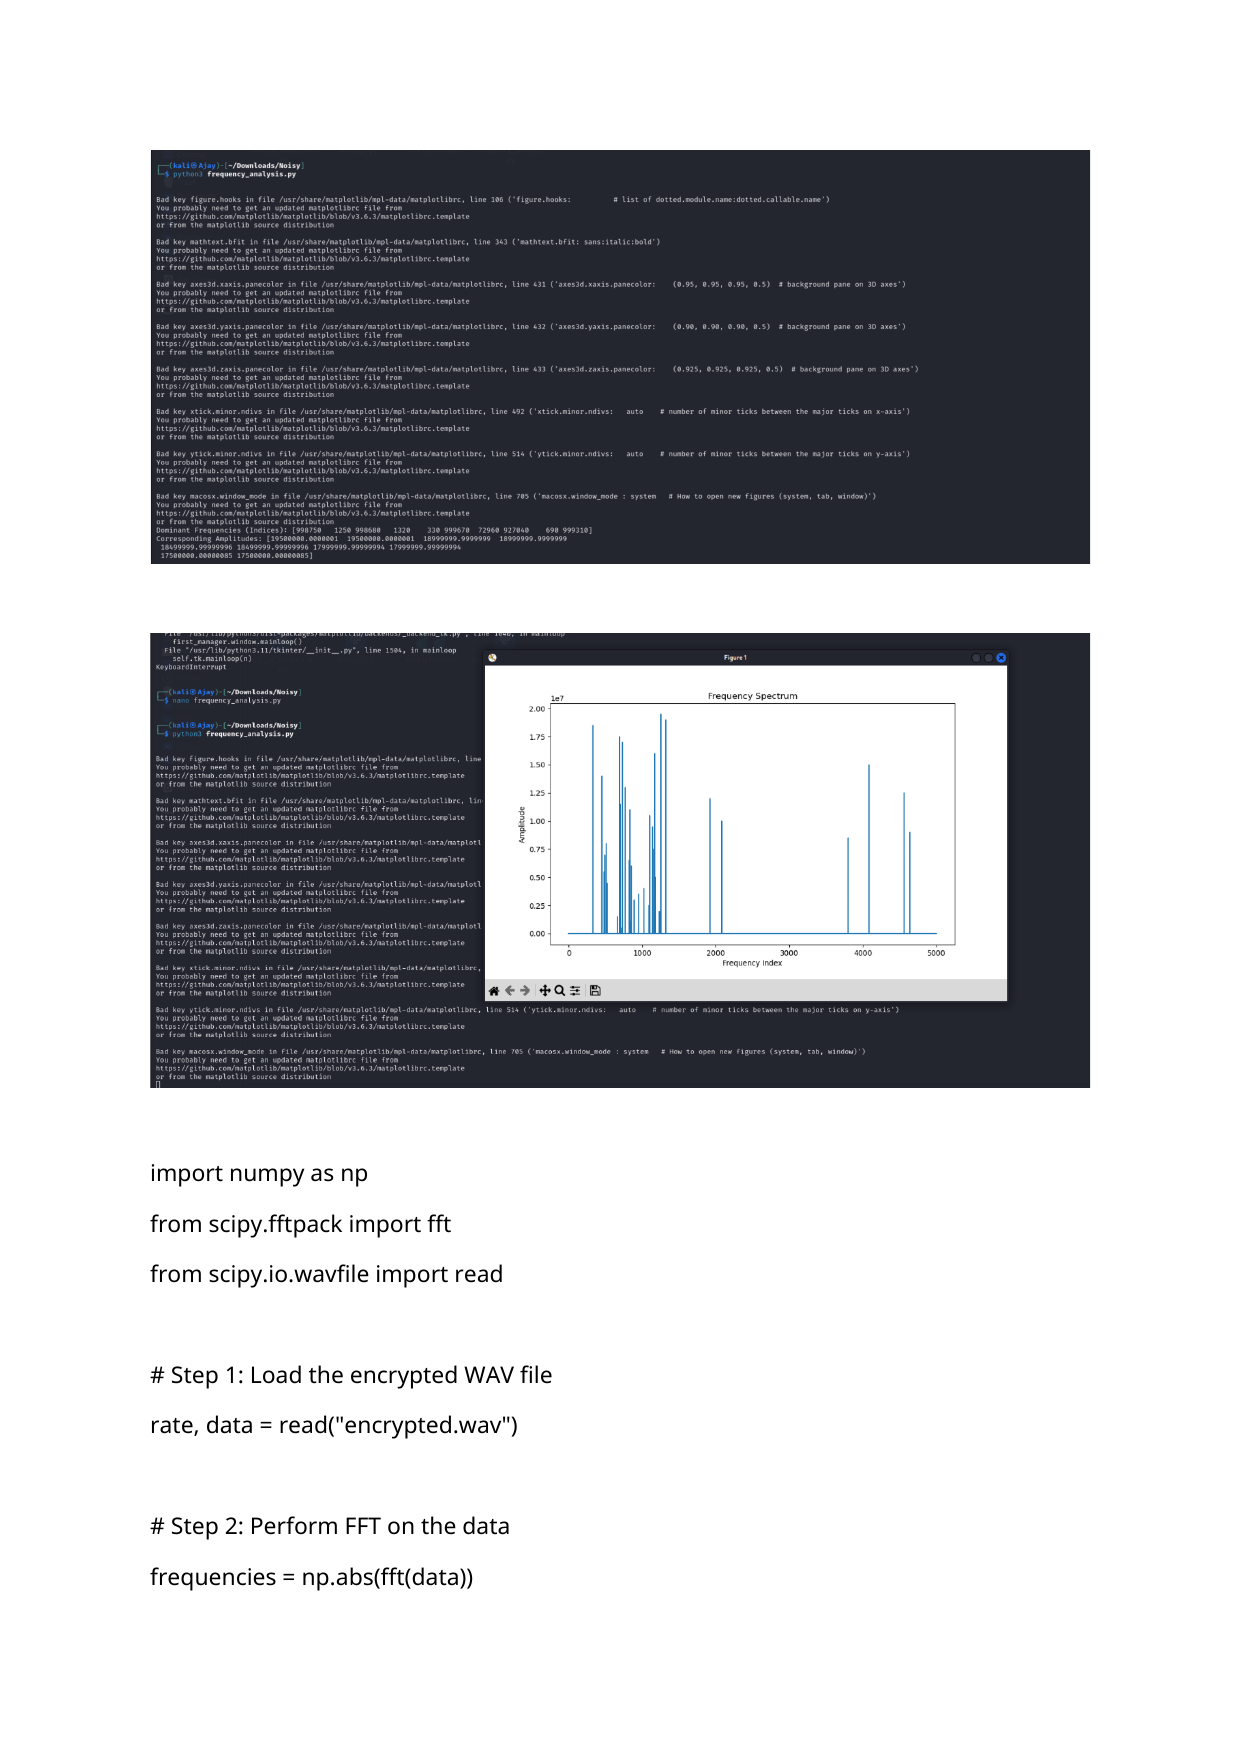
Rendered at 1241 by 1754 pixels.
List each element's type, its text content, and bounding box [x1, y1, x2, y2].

text from scipy.io.wavfile import read [150, 1258, 1090, 1289]
text from scipy.fftpack import fft [150, 1207, 1090, 1239]
picture [150, 633, 1091, 1088]
picture [150, 150, 1091, 564]
text import numpy as np [150, 1157, 1090, 1188]
text # Step 2: Perform FFT on the data [150, 1510, 1090, 1541]
text # Step 1: Load the encrypted WAV file [150, 1359, 1090, 1390]
text frequencies = np.abs(fft(data)) [150, 1560, 1090, 1592]
text rate, data = read("encrypted.wav") [150, 1409, 1090, 1440]
